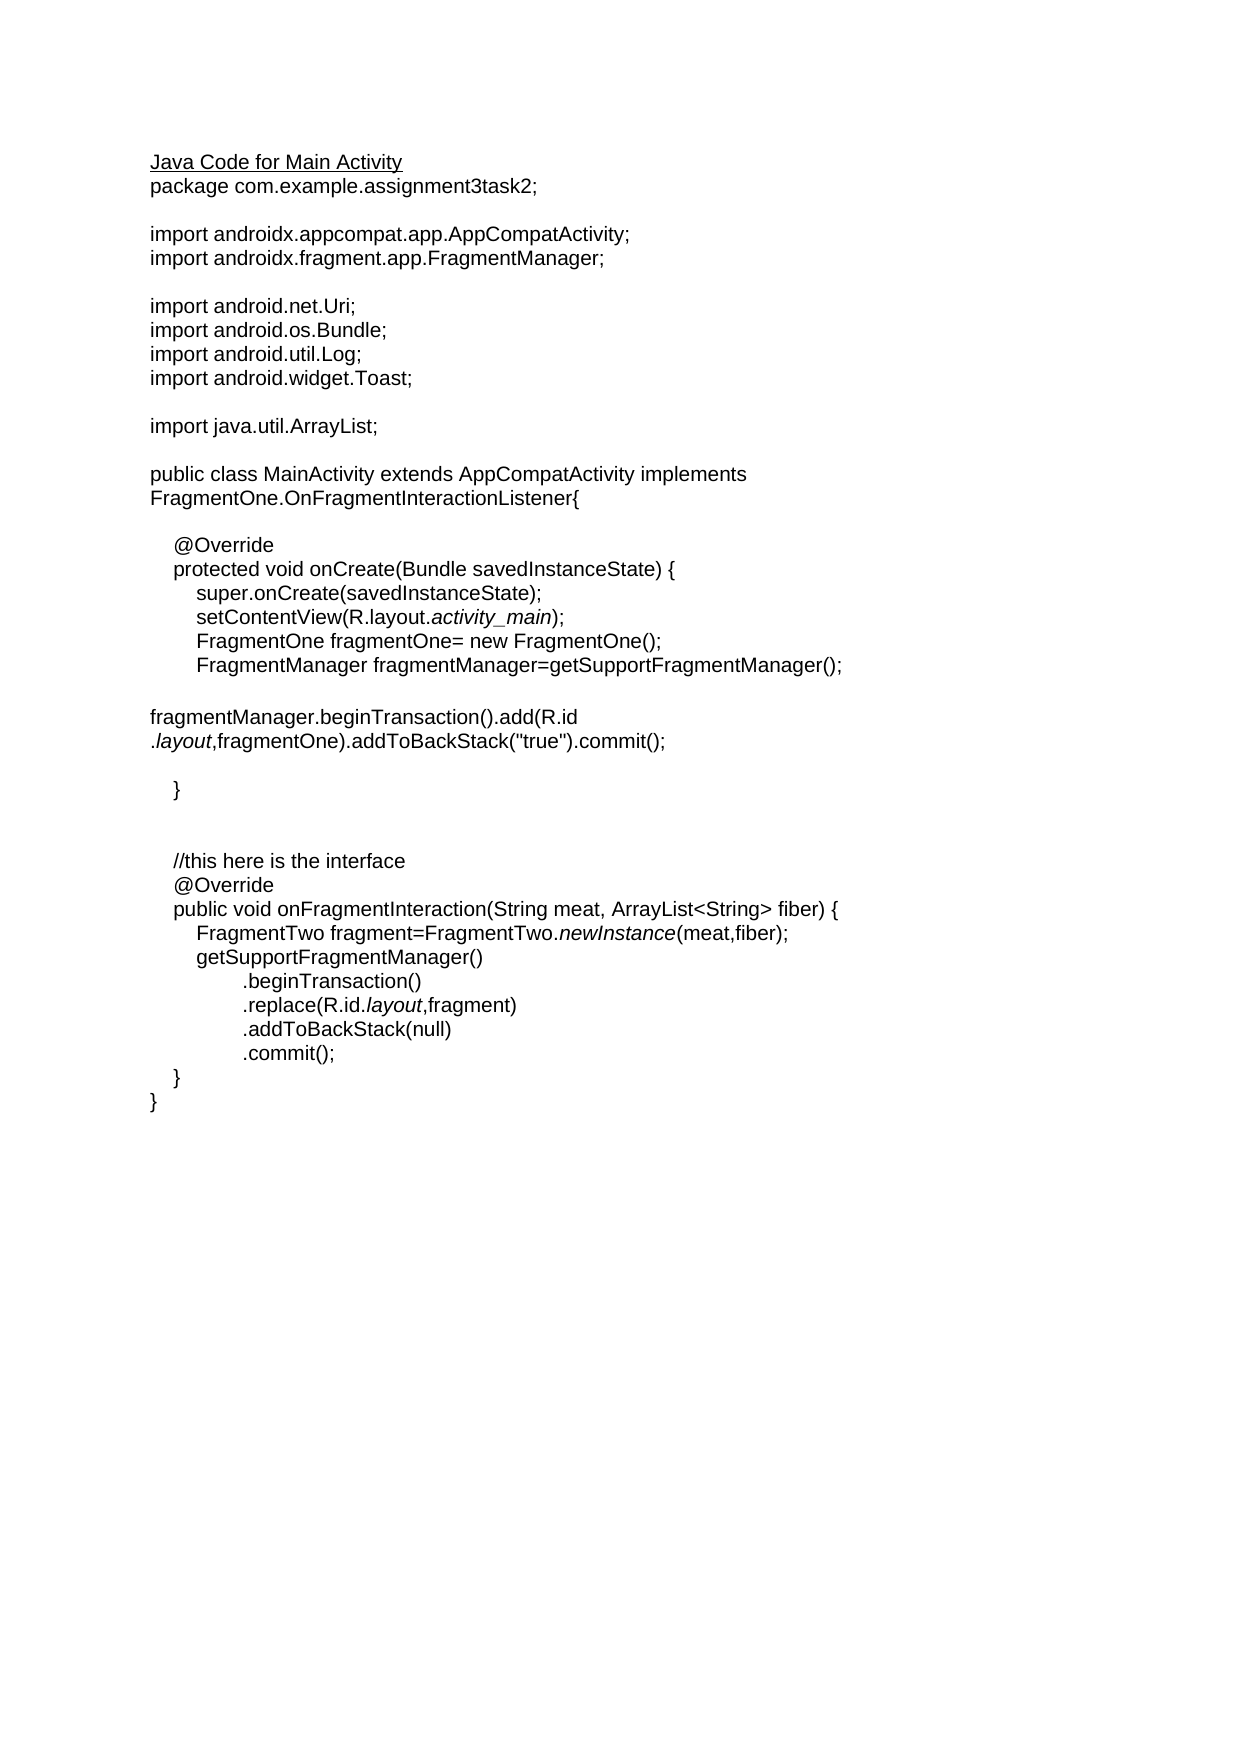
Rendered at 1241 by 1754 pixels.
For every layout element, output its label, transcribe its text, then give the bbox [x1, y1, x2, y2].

text package com.example.assignment3task2; import androidx.appcompat.app.AppCompatActivity; import androidx.fragment.app.FragmentManager; import android.net.Uri; import android.os.Bundle; import android.util.Log; import android.widget.Toast; import java.util.ArrayList; public class MainActivity extends AppCompatActivity implements FragmentOne.OnFragmentInteractionListener{ @Override protected void onCreate(Bundle savedInstanceState) { super.onCreate(savedInstanceState); setContentView(R.layout.activity_main); FragmentOne fragmentOne= new FragmentOne(); FragmentManager fragmentManager=getSupportFragmentManager(); fragmentManager.beginTransaction().add(R.id.layout,fragmentOne).addToBackStack("true").commit(); } //this here is the interface @Override public void onFragmentInteraction(String meat, ArrayList<String> fiber) { FragmentTwo fragment=FragmentTwo.newInstance(meat,fiber); getSupportFragmentManager() .beginTransaction() .replace(R.id.layout,fragment) .addToBackStack(null) .commit(); } } [150, 174, 1090, 1112]
text Java Code for Main Activity [150, 150, 1090, 174]
